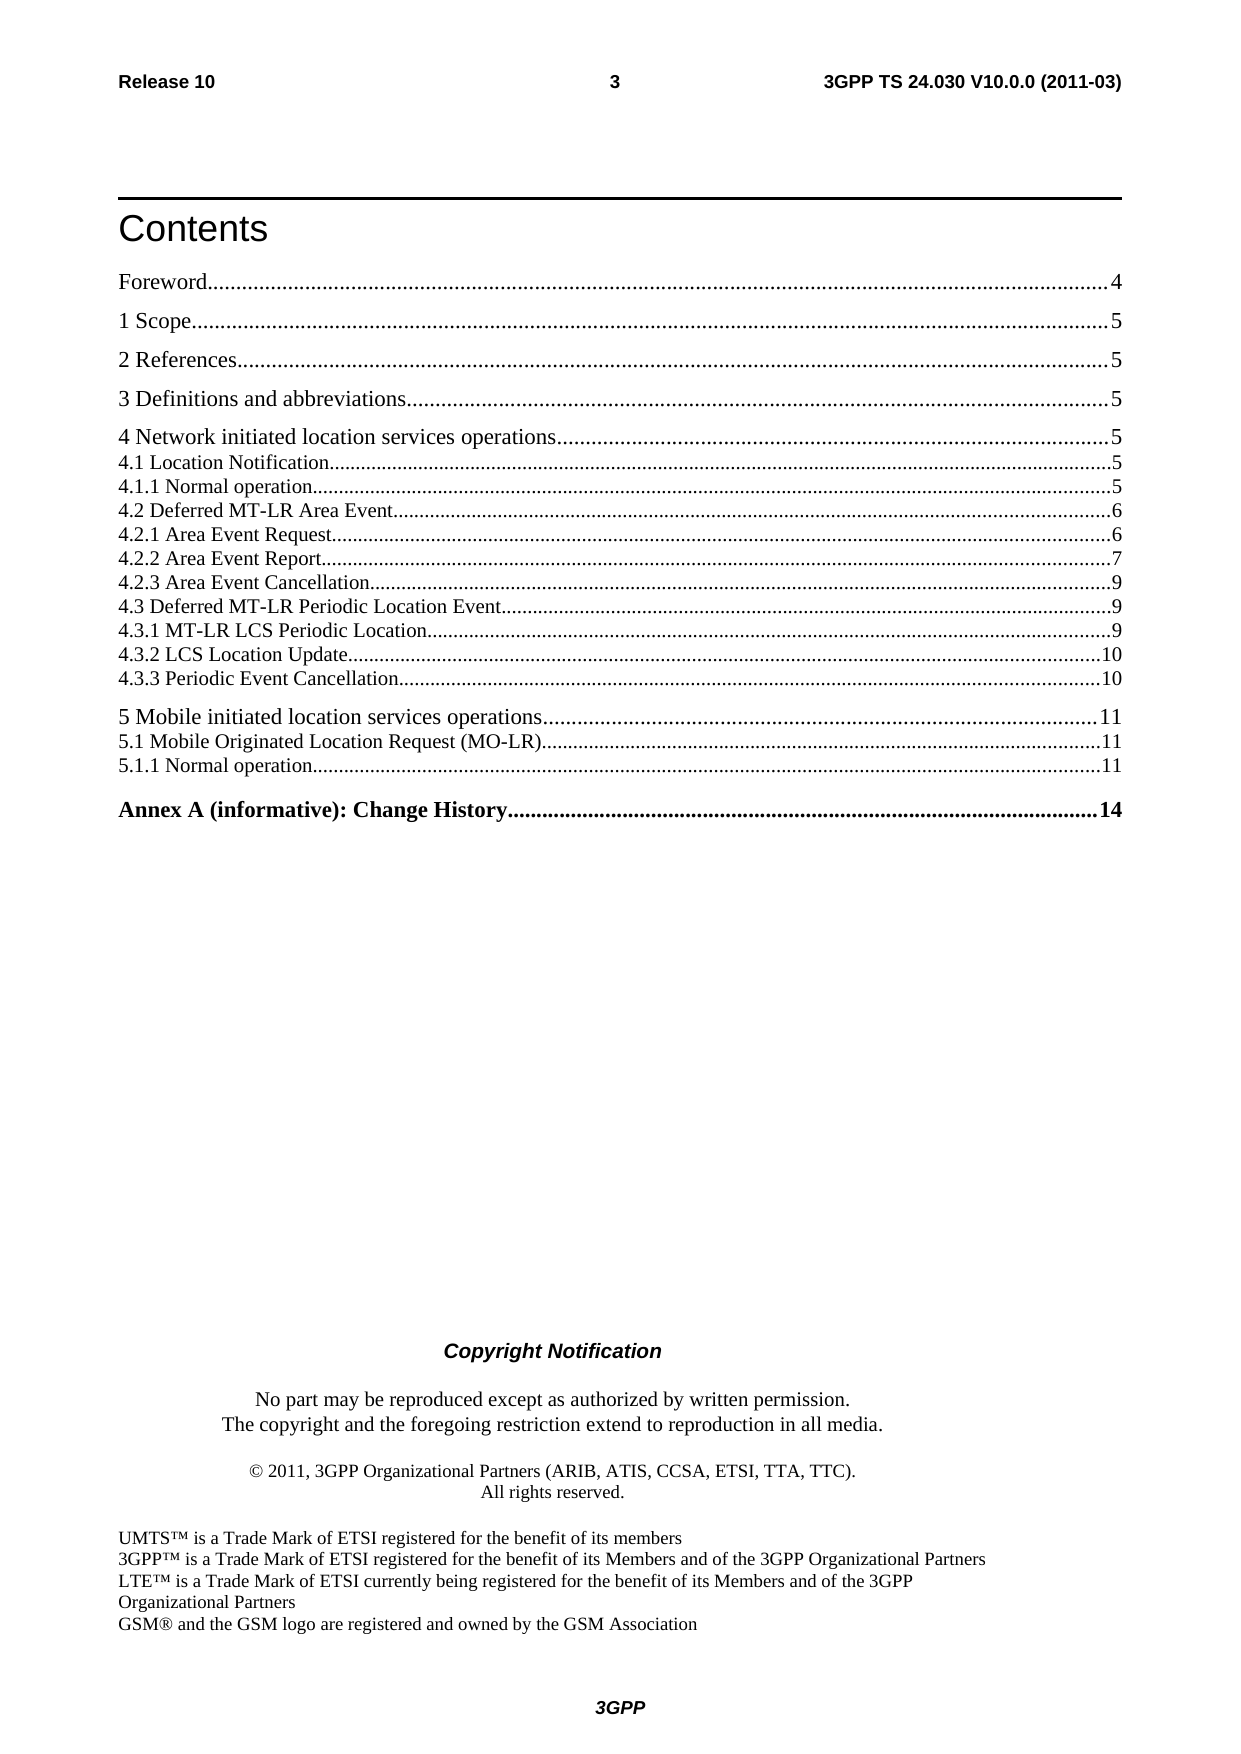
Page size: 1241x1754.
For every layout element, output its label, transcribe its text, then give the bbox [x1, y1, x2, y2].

text Contents [118, 200, 1122, 249]
